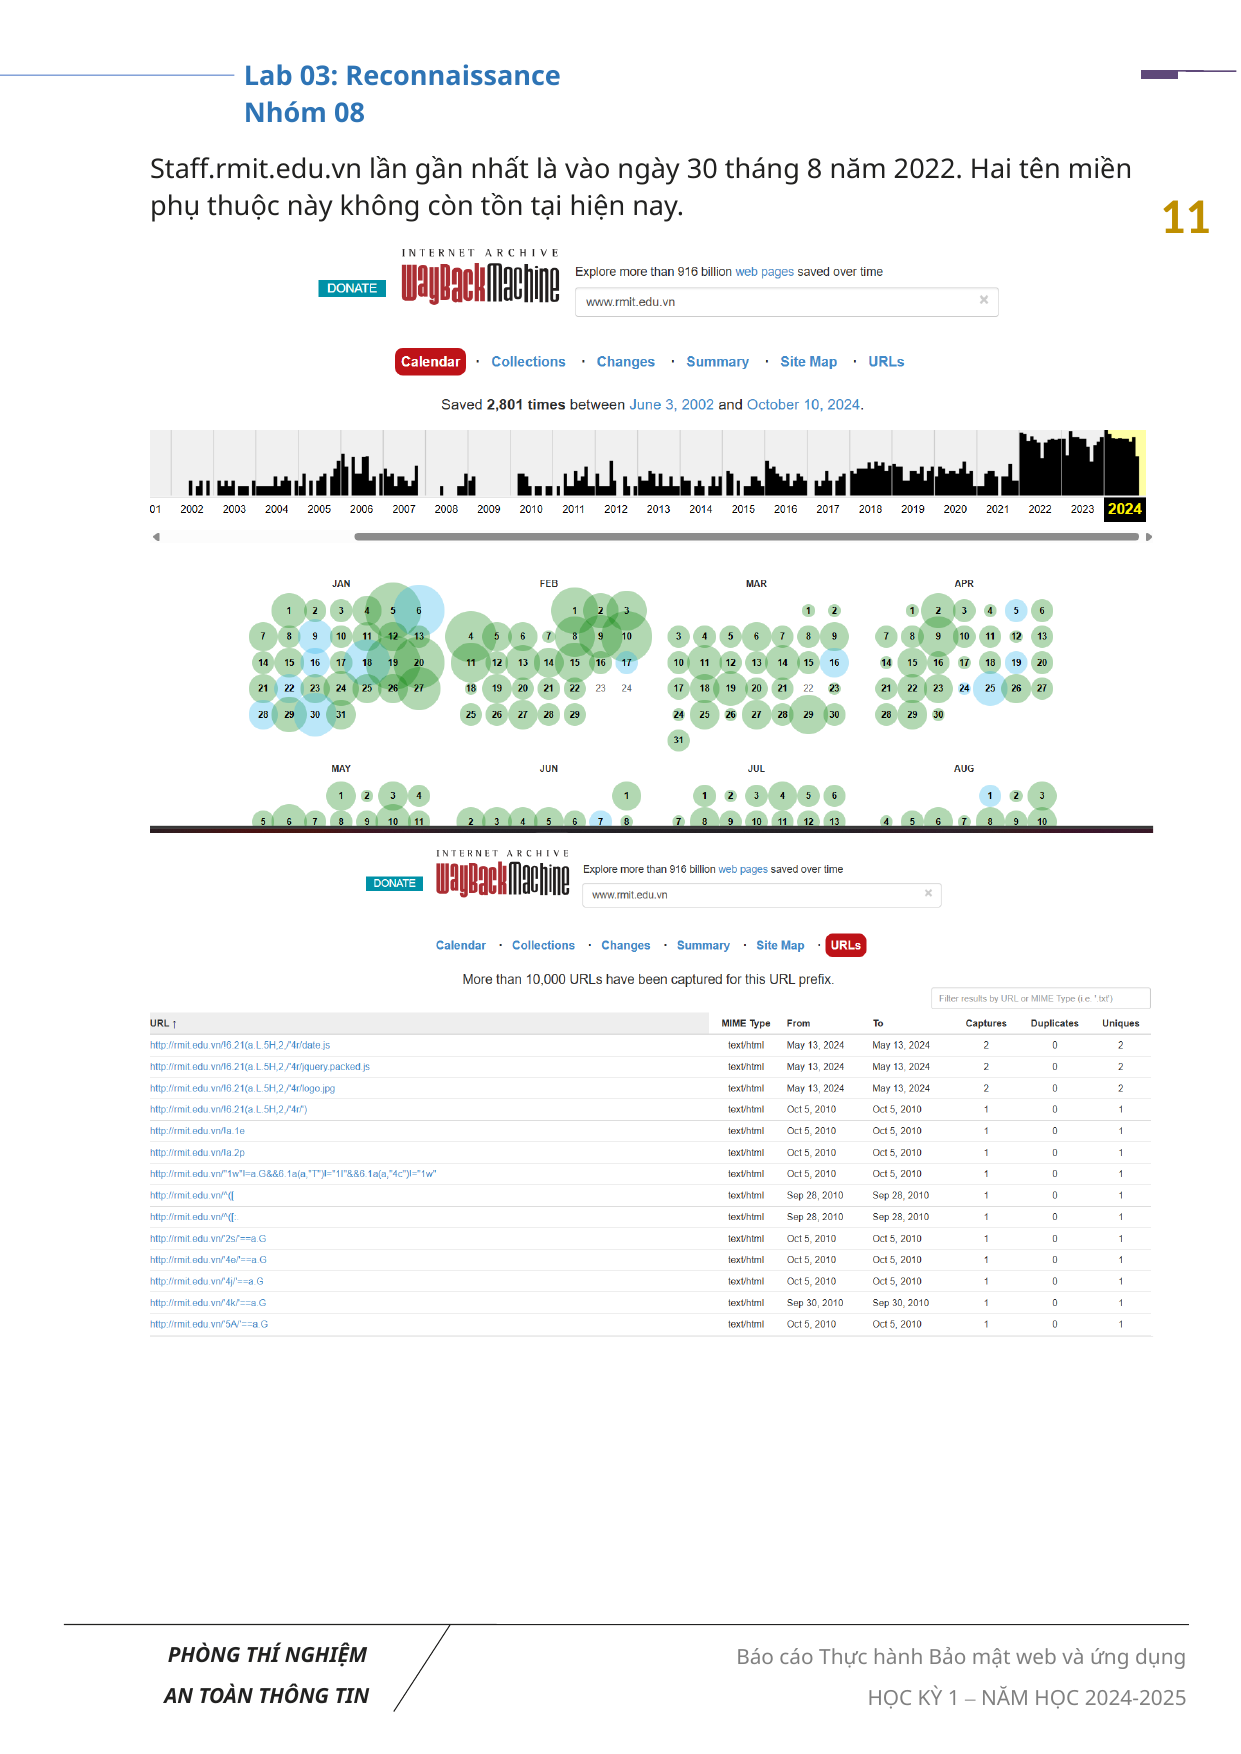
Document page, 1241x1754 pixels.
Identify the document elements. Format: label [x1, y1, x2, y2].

text [150, 150, 1153, 224]
picture [150, 236, 1154, 833]
picture [150, 845, 1154, 1337]
